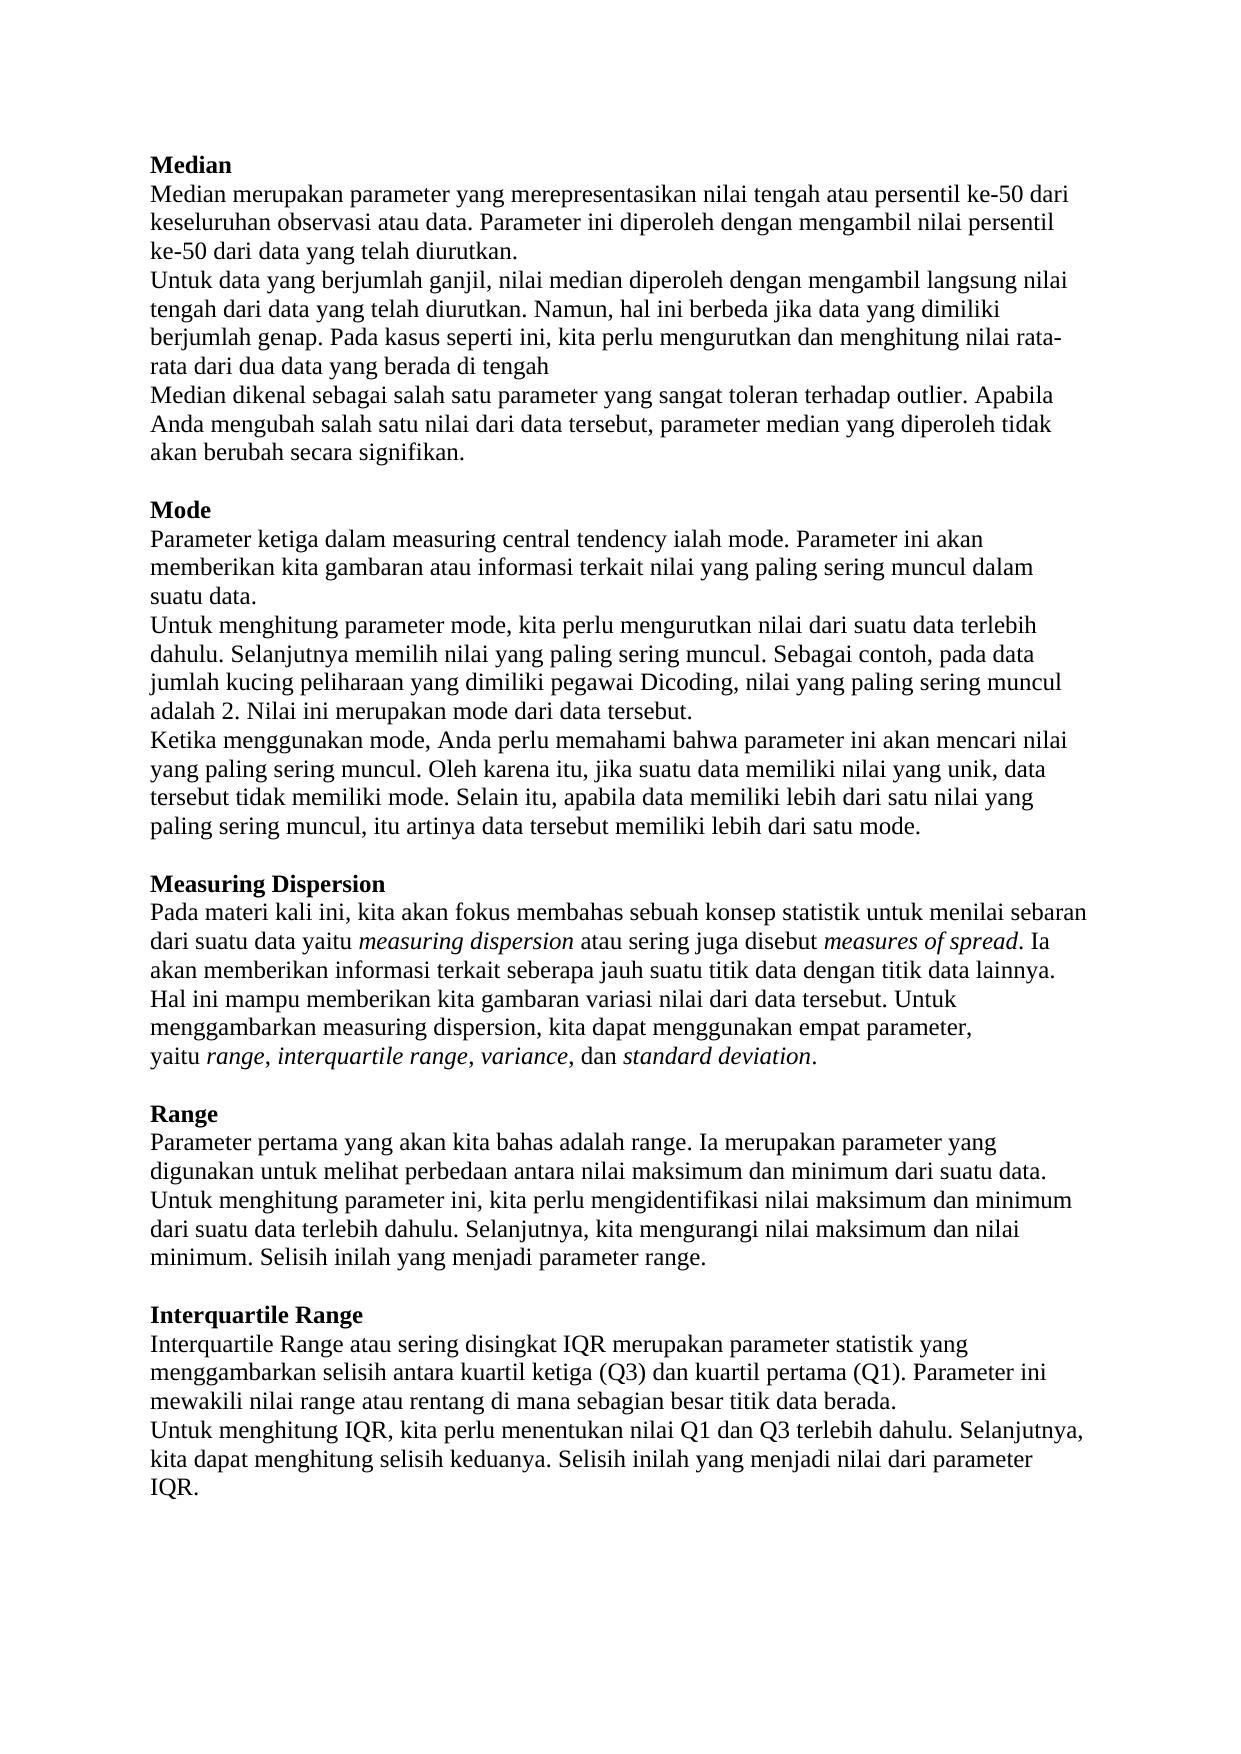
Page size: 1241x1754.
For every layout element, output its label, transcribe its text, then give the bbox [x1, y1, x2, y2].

text Untuk menghitung parameter mode, kita perlu mengurutkan nilai dari suatu data terlebih dahulu. Selanjutnya memilih nilai yang paling sering muncul. Sebagai contoh, pada data jumlah kucing peliharaan yang dimiliki pegawai Dicoding, nilai yang paling sering muncul adalah 2. Nilai ini merupakan mode dari data tersebut. [150, 610, 1090, 725]
text Mode [150, 495, 1090, 524]
text Range [150, 1099, 1090, 1127]
text Measuring Dispersion [150, 869, 1090, 897]
text Pada materi kali ini, kita akan fokus membahas sebuah konsep statistik untuk menilai sebaran dari suatu data yaitu measuring dispersion atau sering juga disebut measures of spread. Ia akan memberikan informasi terkait seberapa jauh suatu titik data dengan titik data lainnya. Hal ini mampu memberikan kita gambaran variasi nilai dari data tersebut. Untuk menggambarkan measuring dispersion, kita dapat menggunakan empat parameter, yaitu range, interquartile range, variance, dan standard deviation. [150, 897, 1090, 1070]
text Interquartile Range atau sering disingkat IQR merupakan parameter statistik yang menggambarkan selisih antara kuartil ketiga (Q3) dan kuartil pertama (Q1). Parameter ini mewakili nilai range atau rentang di mana sebagian besar titik data berada. [150, 1329, 1090, 1415]
text Untuk menghitung IQR, kita perlu menentukan nilai Q1 dan Q3 terlebih dahulu. Selanjutnya, kita dapat menghitung selisih keduanya. Selisih inilah yang menjadi nilai dari parameter IQR. [150, 1415, 1090, 1501]
text Median merupakan parameter yang merepresentasikan nilai tengah atau persentil ke-50 dari keseluruhan observasi atau data. Parameter ini diperoleh dengan mengambil nilai persentil ke-50 dari data yang telah diurutkan. [150, 179, 1090, 265]
text Median [150, 150, 1090, 179]
text Untuk menghitung parameter ini, kita perlu mengidentifikasi nilai maksimum dan minimum dari suatu data terlebih dahulu. Selanjutnya, kita mengurangi nilai maksimum dan nilai minimum. Selisih inilah yang menjadi parameter range. [150, 1185, 1090, 1271]
text Interquartile Range [150, 1300, 1090, 1329]
text Parameter ketiga dalam measuring central tendency ialah mode. Parameter ini akan memberikan kita gambaran atau informasi terkait nilai yang paling sering muncul dalam suatu data. [150, 524, 1090, 610]
text Ketika menggunakan mode, Anda perlu memahami bahwa parameter ini akan mencari nilai yang paling sering muncul. Oleh karena itu, jika suatu data memiliki nilai yang unik, data tersebut tidak memiliki mode. Selain itu, apabila data memiliki lebih dari satu nilai yang paling sering muncul, itu artinya data tersebut memiliki lebih dari satu mode. [150, 725, 1090, 840]
text Untuk data yang berjumlah ganjil, nilai median diperoleh dengan mengambil langsung nilai tengah dari data yang telah diurutkan. Namun, hal ini berbeda jika data yang dimiliki berjumlah genap. Pada kasus seperti ini, kita perlu mengurutkan dan menghitung nilai rata-rata dari dua data yang berada di tengah [150, 265, 1090, 380]
text Parameter pertama yang akan kita bahas adalah range. Ia merupakan parameter yang digunakan untuk melihat perbedaan antara nilai maksimum dan minimum dari suatu data. [150, 1127, 1090, 1185]
text Median dikenal sebagai salah satu parameter yang sangat toleran terhadap outlier. Apabila Anda mengubah salah satu nilai dari data tersebut, parameter median yang diperoleh tidak akan berubah secara signifikan. [150, 380, 1090, 466]
